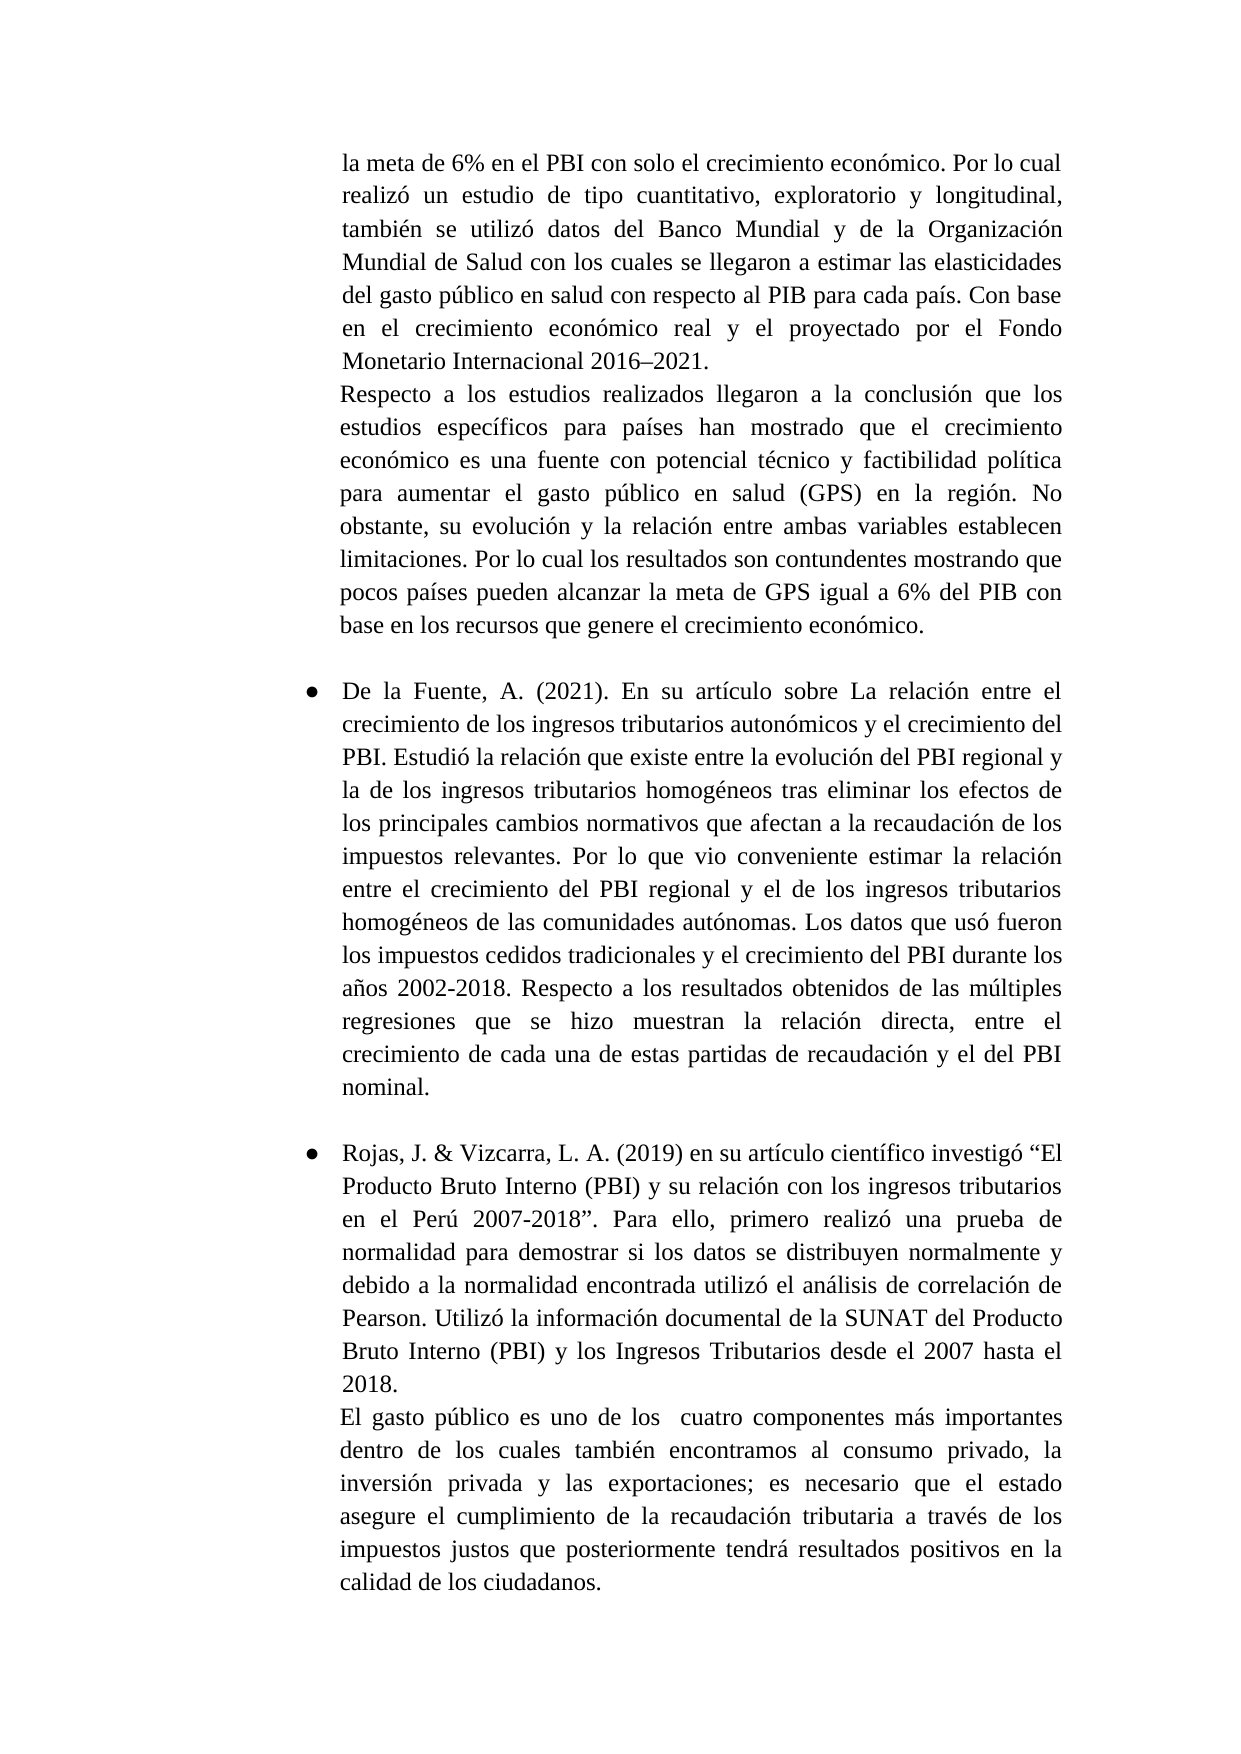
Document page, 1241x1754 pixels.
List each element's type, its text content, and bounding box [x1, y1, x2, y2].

list Rojas, J. & Vizcarra, L. A. (2019) en su artículo científico investigó “El Producto Bruto Interno (PBI) y su relación con los ingresos tributarios en el Perú 2007-2018”. Para ello, primero realizó una prueba de normalidad para demostrar si los datos se distribuyen normalmente y debido a la normalidad encontrada utilizó el análisis de correlación de Pearson. Utilizó la información documental de la SUNAT del Producto Bruto Interno (PBI) y los Ingresos Tributarios desde el 2007 hasta el 2018. [304, 1138, 1063, 1398]
list De la Fuente, A. (2021). En su artículo sobre La relación entre el crecimiento de los ingresos tributarios autonómicos y el crecimiento del PBI. Estudió la relación que existe entre la evolución del PBI regional y la de los ingresos tributarios homogéneos tras eliminar los efectos de los principales cambios normativos que afectan a la recaudación de los impuestos relevantes. Por lo que vio conveniente estimar la relación entre el crecimiento del PBI regional y el de los ingresos tributarios homogéneos de las comunidades autónomas. Los datos que usó fueron los impuestos cedidos tradicionales y el crecimiento del PBI durante los años 2002-2018. Respecto a los resultados obtenidos de las múltiples regresiones que se hizo muestran la relación directa, entre el crecimiento de cada una de estas partidas de recaudación y el del PBI nominal. [304, 676, 1063, 1101]
text Respecto a los estudios realizados llegaron a la conclusión que los estudios específicos para países han mostrado que el crecimiento económico es una fuente con potencial técnico y factibilidad política para aumentar el gasto público en salud (GPS) en la región. No obstante, su evolución y la relación entre ambas variables establecen limitaciones. Por lo cual los resultados son contundentes mostrando que pocos países pueden alcanzar la meta de GPS igual a 6% del PIB con base en los recursos que genere el crecimiento económico. [339, 379, 1063, 639]
text El gasto público es uno de los cuatro componentes más importantes dentro de los cuales también encontramos al consumo privado, la inversión privada y las exportaciones; es necesario que el estado asegure el cumplimiento de la recaudación tributaria a través de los impuestos justos que posteriormente tendrá resultados positivos en la calidad de los ciudadanos. [339, 1402, 1063, 1596]
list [304, 148, 1063, 374]
